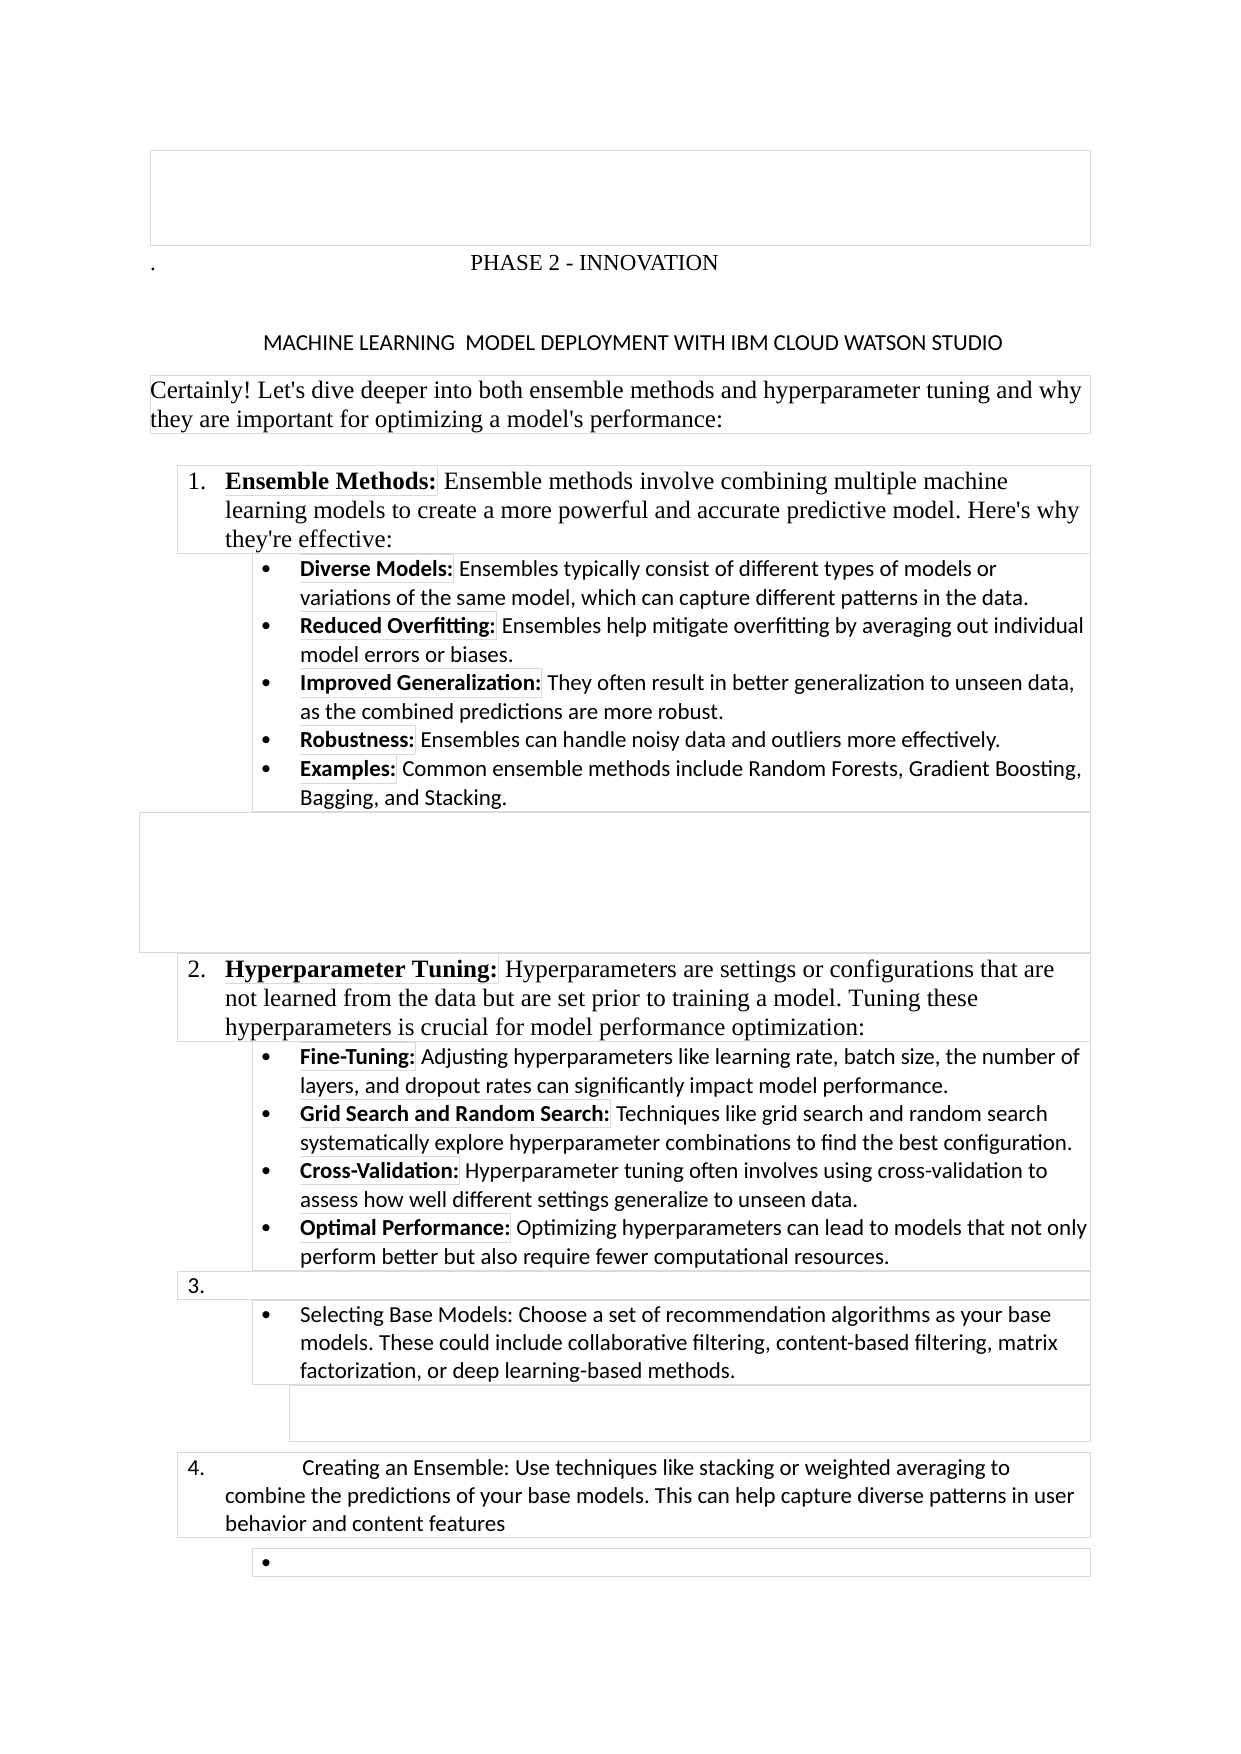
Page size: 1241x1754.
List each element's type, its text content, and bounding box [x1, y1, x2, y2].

list Selecting Base Models: Choose a set of recommendation algorithms as your base models. These could include collaborative filtering, content-based filtering, matrix factorization, or deep learning-based methods. [253, 1301, 1090, 1384]
list Examples: Common ensemble methods include Random Forests, Gradient Boosting, Bagging, and Stacking. [253, 753, 1090, 811]
list Robustness: Ensembles can handle noisy data and outliers more effectively. [253, 724, 1090, 753]
list Fine-Tuning: Adjusting hyperparameters like learning rate, batch size, the number of layers, and dropout rates can significantly impact model performance. [253, 1042, 1090, 1098]
list Grid Search and Random Search: Techniques like grid search and random search systematically explore hyperparameter combinations to find the best configuration. [253, 1098, 1090, 1155]
list Hyperparameter Tuning: Hyperparameters are settings or configurations that are not learned from the data but are set prior to training a model. Tuning these hyperparameters is crucial for model performance optimization: [178, 954, 1090, 1041]
list Optimal Performance: Optimizing hyperparameters can lead to models that not only perform better but also require fewer computational resources. [253, 1212, 1090, 1270]
list Diverse Models: Ensembles typically consist of different types of models or variations of the same model, which can capture different patterns in the data. [253, 554, 1090, 610]
list Ensemble Methods: Ensemble methods involve combining multiple machine learning models to create a more powerful and accurate predictive model. Here's why they're effective: [178, 466, 1090, 553]
list Improved Generalization: They often result in better generalization to unseen data, as the combined predictions are more robust. [253, 667, 1090, 724]
list Creating an Ensemble: Use techniques like stacking or weighted averaging to combine the predictions of your base models. This can help capture diverse patterns in user behavior and content features [178, 1453, 1090, 1537]
list Cross-Validation: Hyperparameter tuning often involves using cross-validation to assess how well different settings generalize to unseen data. [253, 1155, 1090, 1212]
text MACHINE LEARNING MODEL DEPLOYMENT WITH IBM CLOUD WATSON STUDIO [150, 294, 1090, 356]
text . PHASE 2 - INNOVATION [150, 249, 1090, 275]
list Reduced Overfitting: Ensembles help mitigate overfitting by averaging out individual model errors or biases. [253, 610, 1090, 667]
text Certainly! Let's dive deeper into both ensemble methods and hyperparameter tuning and why they are important for optimizing a model's performance: [151, 376, 1090, 433]
